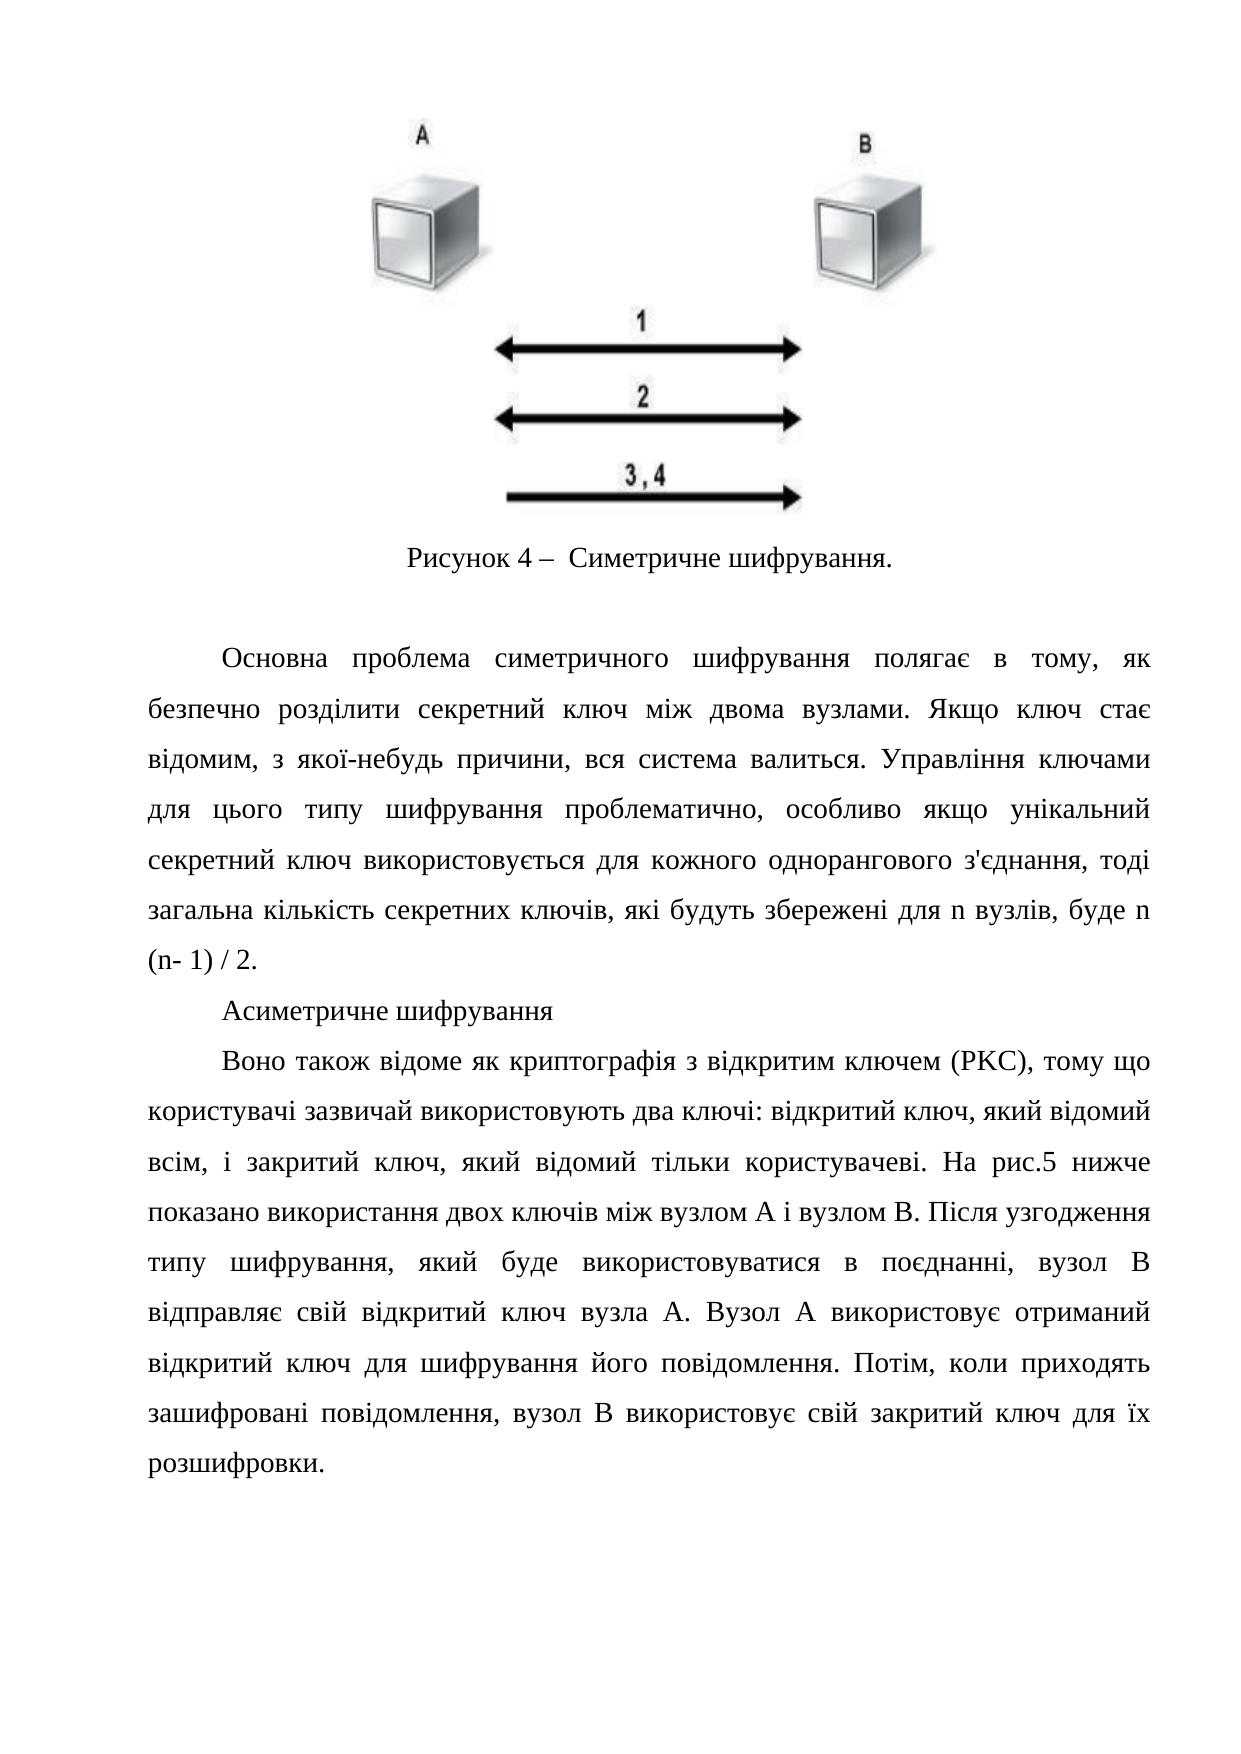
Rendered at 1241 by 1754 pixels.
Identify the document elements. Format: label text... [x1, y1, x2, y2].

text Основна проблема симетричного шифрування полягає в тому, як безпечно розділити секретний ключ між двома вузлами. Якщо ключ стає відомим, з якої-небудь причини, вся система валиться. Управління ключами для цього типу шифрування проблематично, особливо якщо унікальний секретний ключ використовується для кожного однорангового з'єднання, тоді загальна кількість секретних ключів, які будуть збережені для n вузлів, буде n (n- 1) / 2. [148, 641, 1152, 976]
text Асиметричне шифрування [148, 993, 1152, 1026]
text Воно також відоме як криптографія з відкритим ключем (PKC), тому що користувачі зазвичай використовують два ключі: відкритий ключ, який відомий всім, і закритий ключ, який відомий тільки користувачеві. На рис.5 нижче показано використання двох ключів між вузлом A і вузлом B. Після узгодження типу шифрування, який буде використовуватися в поєднанні, вузол B відправляє свій відкритий ключ вузла A. Вузол A використовує отриманий відкритий ключ для шифрування його повідомлення. Потім, коли приходять зашифровані повідомлення, вузол B використовує свій закритий ключ для їх розшифровки. [148, 1043, 1152, 1479]
picture [352, 118, 947, 526]
text Рисунок 4 – Симетричне шифрування. [148, 540, 1152, 573]
